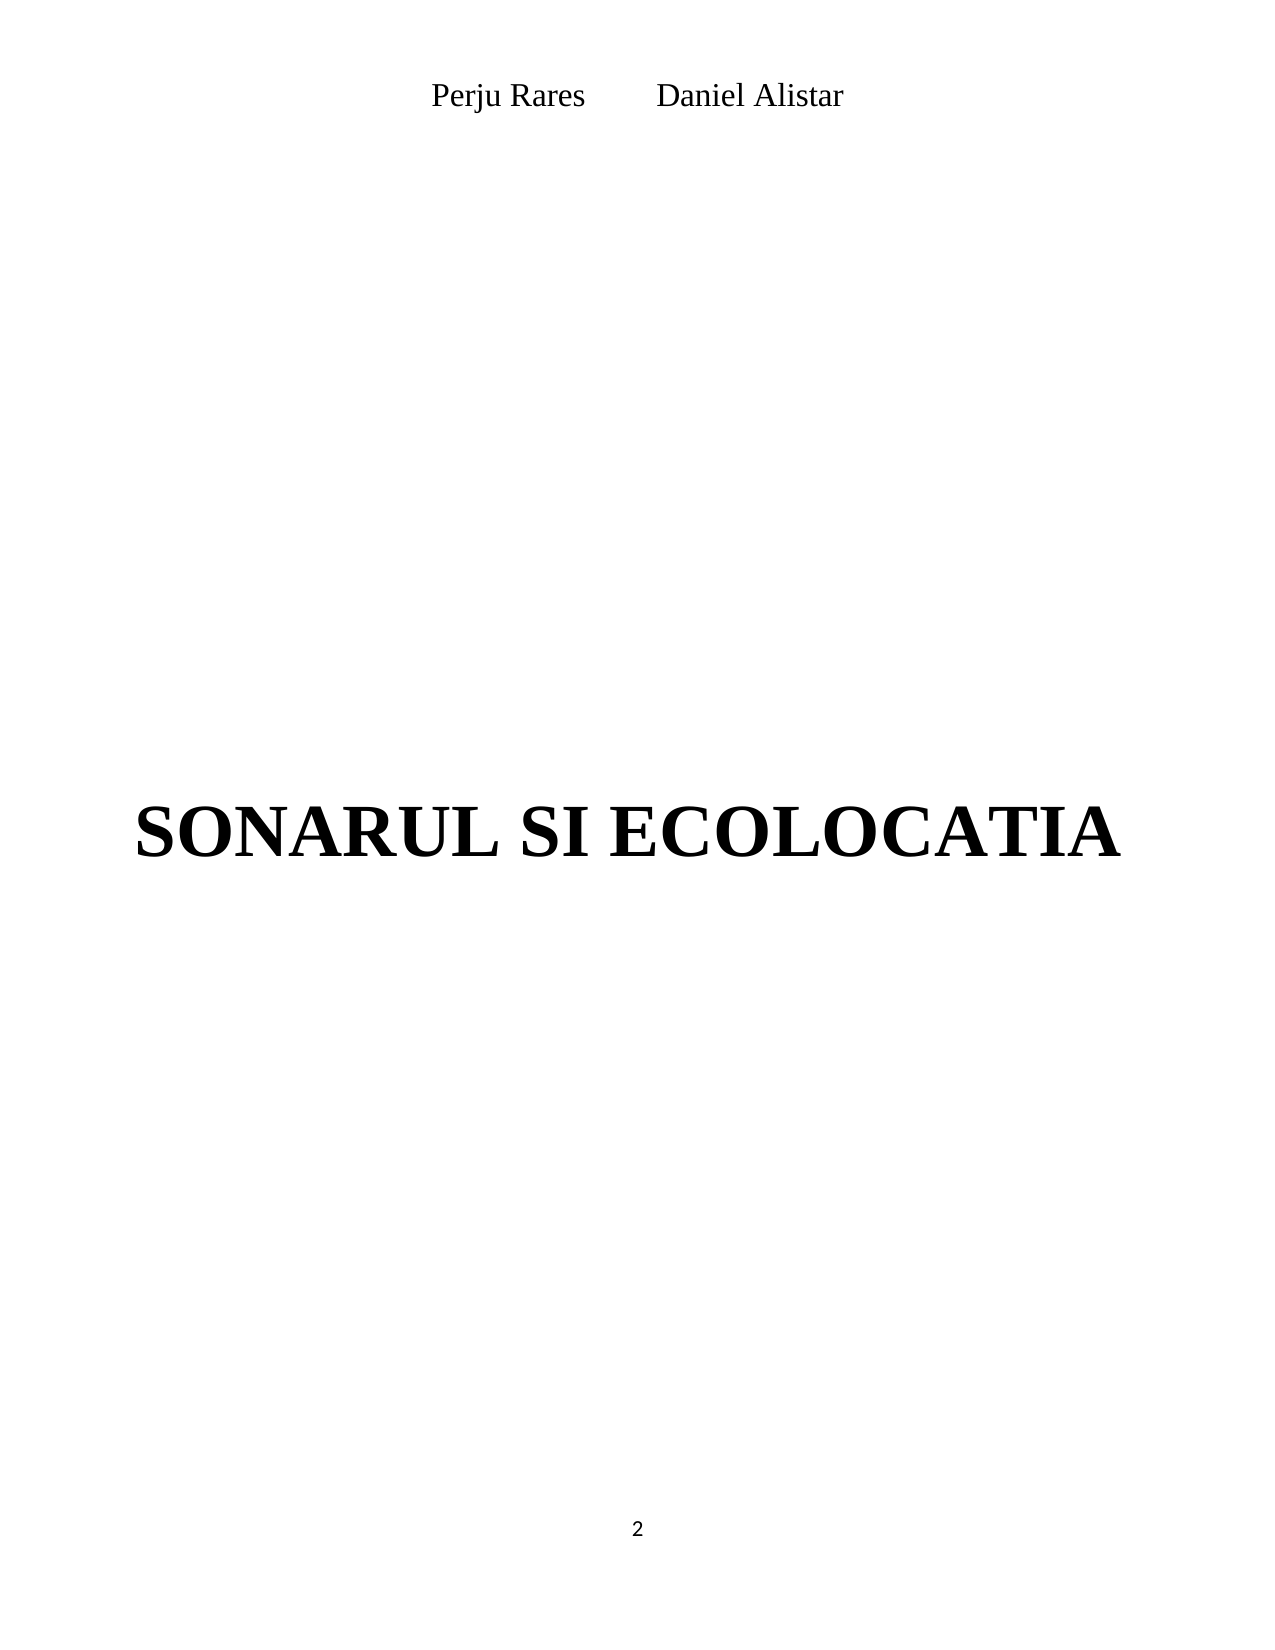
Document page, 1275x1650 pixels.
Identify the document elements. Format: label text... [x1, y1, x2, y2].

text SONARUL SI ECOLOCATIA [131, 786, 1125, 873]
